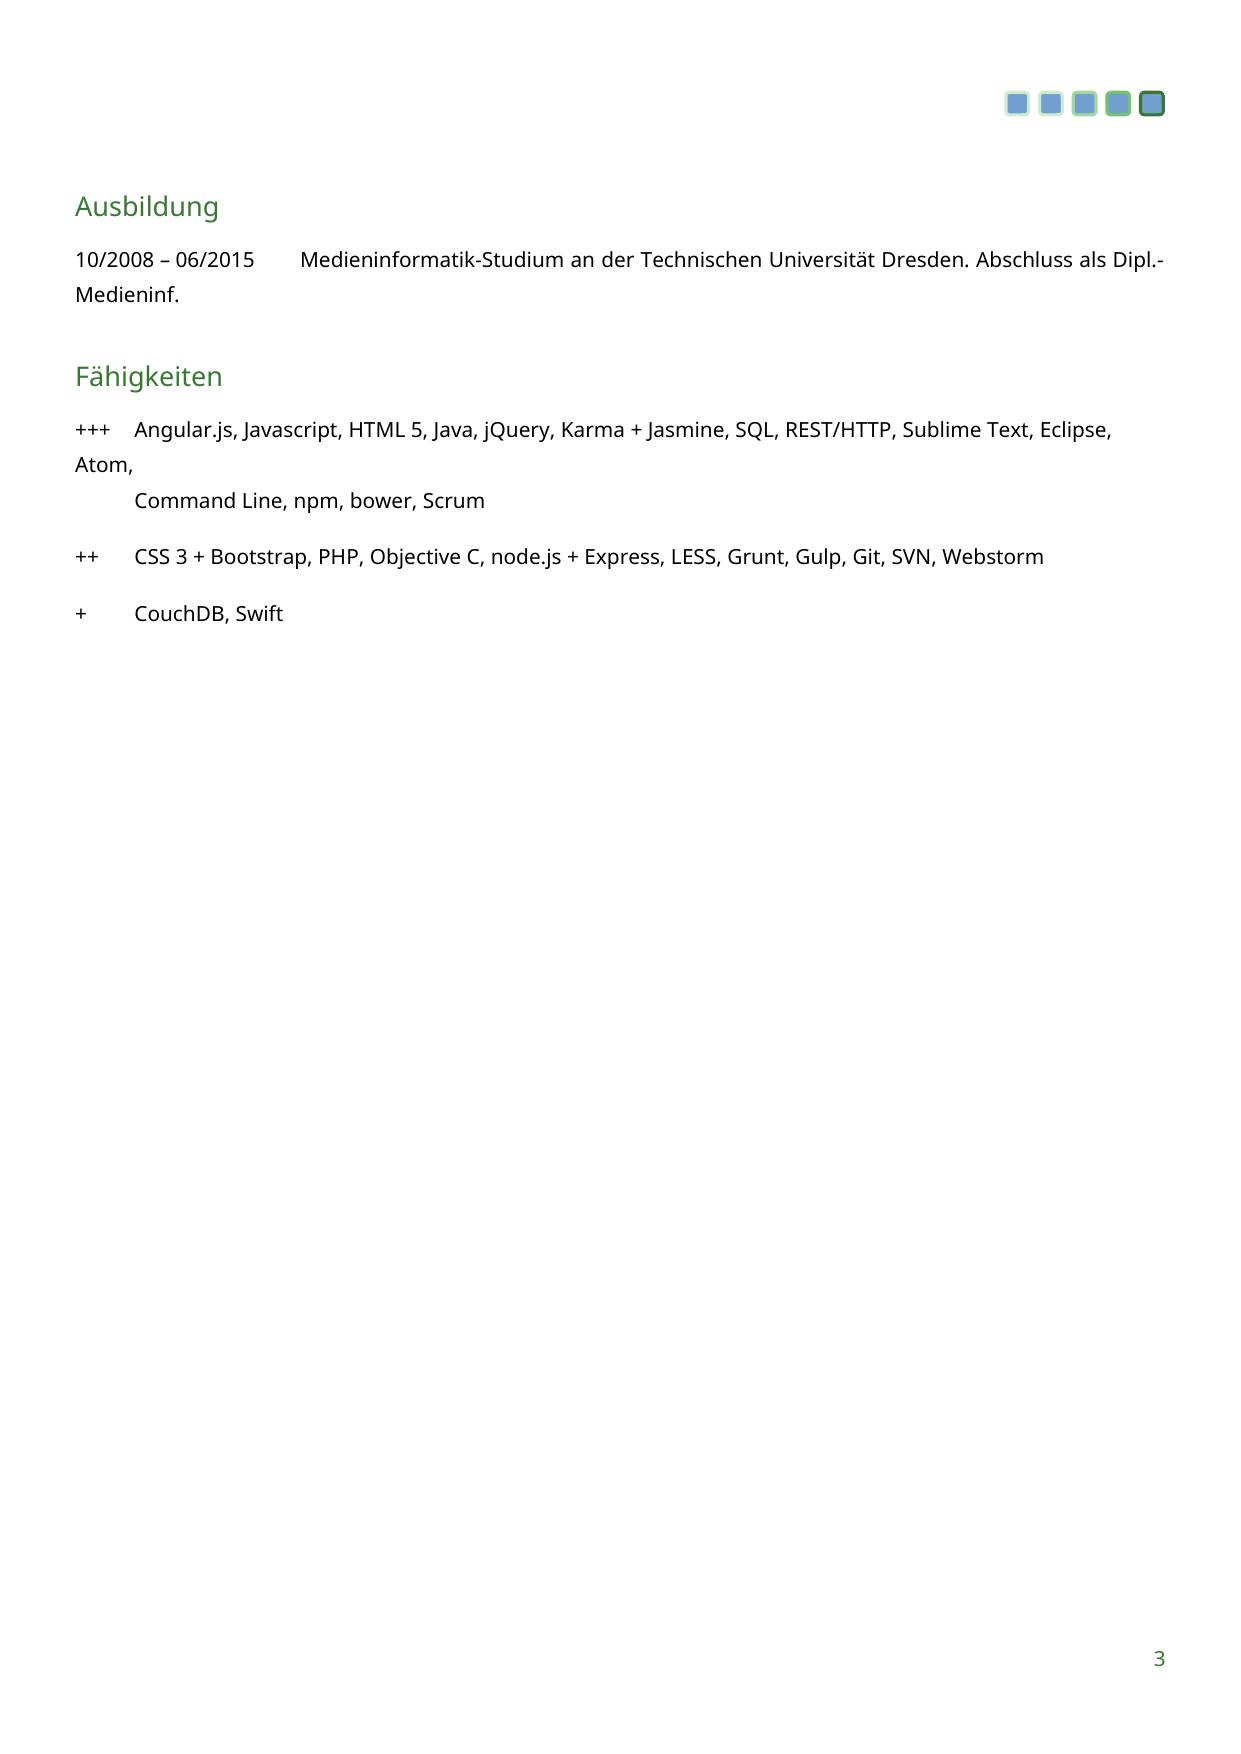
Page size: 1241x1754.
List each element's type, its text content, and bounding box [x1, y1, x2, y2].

subtitle Ausbildung [75, 187, 1165, 224]
text 10/2008 – 06/2015 Medieninformatik-Studium an der Technischen Universität Dresden. Abschluss als Dipl.-Medieninf. [75, 245, 1165, 309]
subtitle Fähigkeiten [75, 357, 1165, 394]
